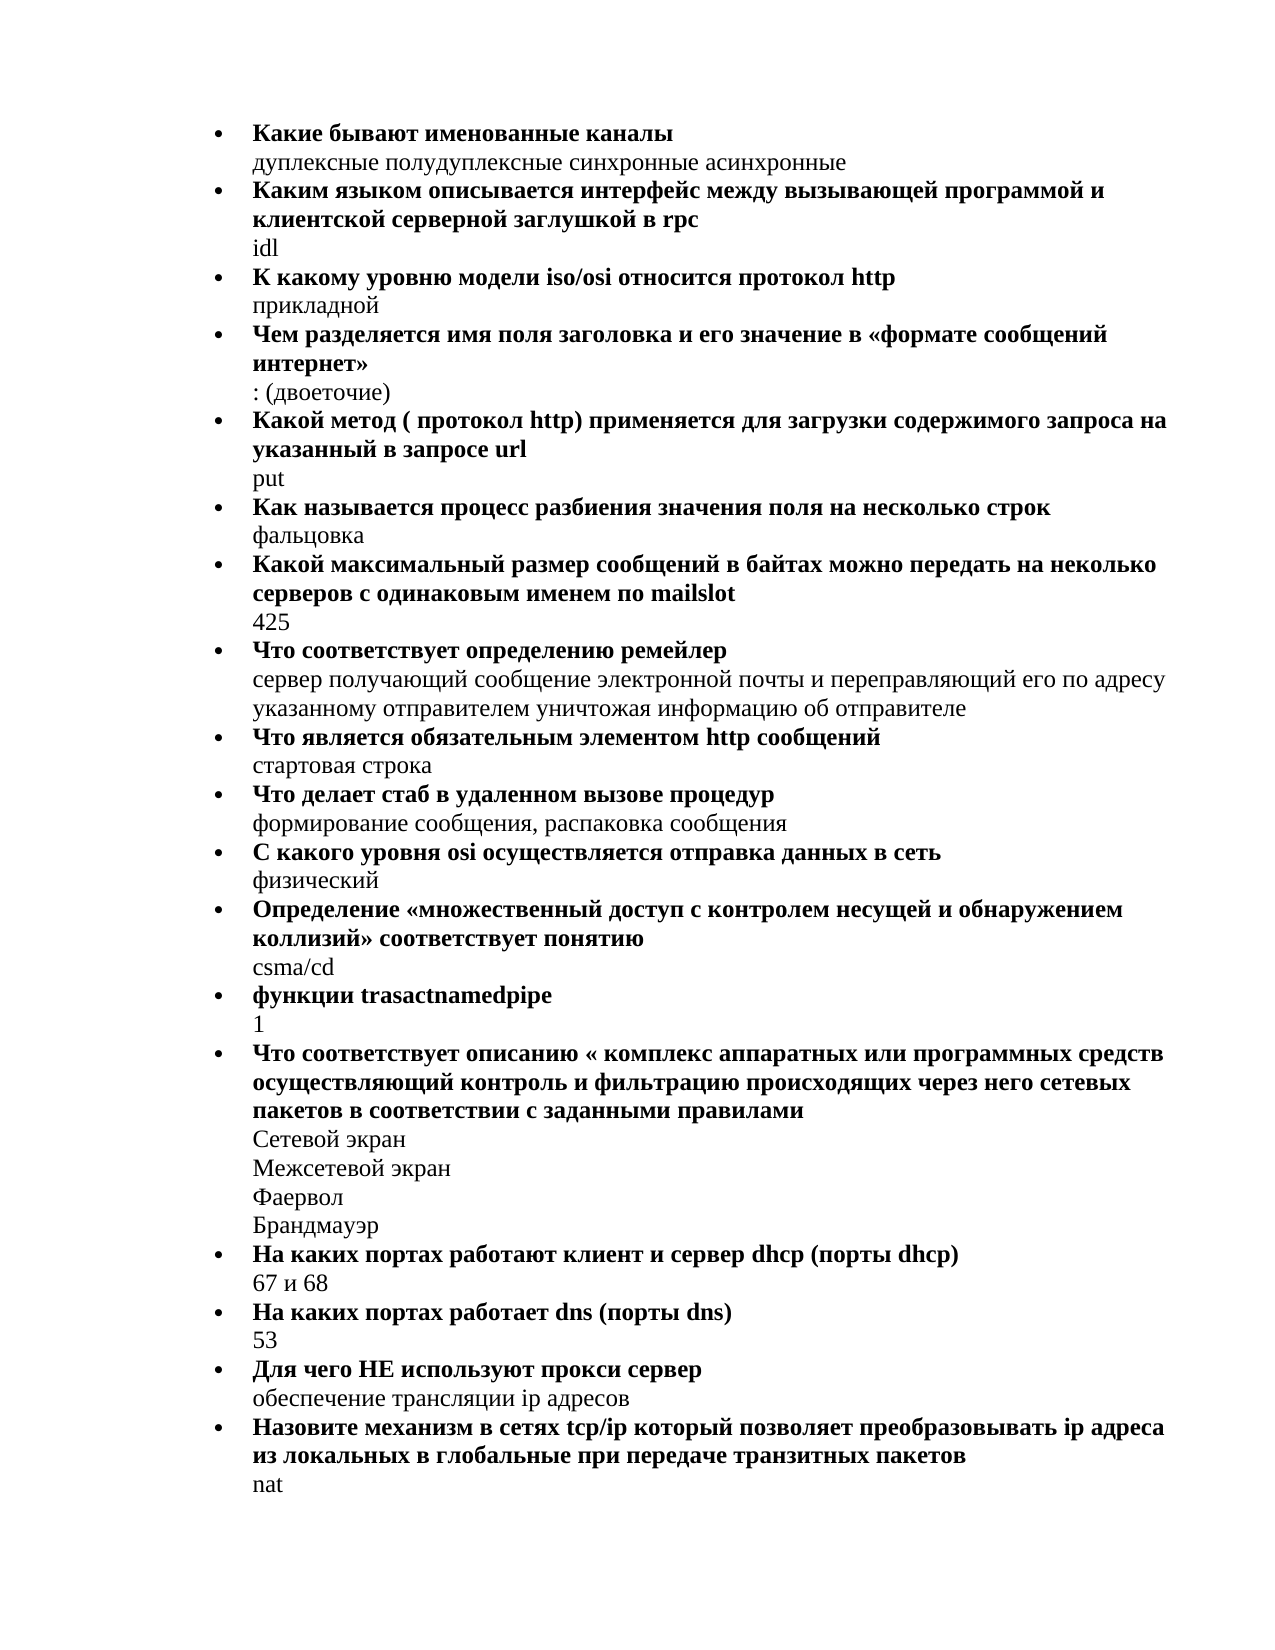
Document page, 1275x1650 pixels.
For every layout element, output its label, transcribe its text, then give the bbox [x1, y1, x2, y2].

list Что соответствует описанию « комплекс аппаратных или программных средств осуществляющий контроль и фильтрацию происходящих через него сетевых пакетов в соответствии с заданными правилами [215, 1038, 1186, 1124]
list С какого уровня osi осуществляется отправка данных в сеть [215, 837, 1186, 866]
text прикладной [252, 291, 1186, 319]
text idl [252, 233, 1186, 262]
text стартовая строка [252, 751, 1186, 779]
list Что является обязательным элементом http сообщений [215, 722, 1186, 751]
text 425 [252, 607, 1186, 636]
text сервер получающий сообщение электронной почты и переправляющий его по адресу указанному отправителем уничтожая информацию об отправителе [252, 664, 1186, 722]
text Межсетевой экран [252, 1153, 1186, 1182]
text : (двоеточие) [252, 377, 1186, 406]
text 67 и 68 [252, 1268, 1186, 1297]
text обеспечение трансляции ip адресов [252, 1383, 1186, 1412]
list Как называется процесс разбиения значения поля на несколько строк [215, 492, 1186, 521]
list Какие бывают именованные каналы [215, 118, 1186, 147]
list Для чего НЕ используют прокси сервер [215, 1354, 1186, 1383]
list Какой максимальный размер сообщений в байтах можно передать на неколько серверов с одинаковым именем по mailslot [215, 549, 1186, 607]
text дуплексные полудуплексные синхронные асинхронные [252, 147, 1186, 176]
text nat [252, 1469, 1186, 1498]
list Назовите механизм в сетях tcp/ip который позволяет преобразовывать ip адреса из локальных в глобальные при передаче транзитных пакетов [215, 1412, 1186, 1469]
list функции trasactnamedpipe [215, 981, 1186, 1009]
list К какому уровню модели iso/osi относится протокол http [215, 262, 1186, 291]
text Фаервол [252, 1182, 1186, 1211]
list На каких портах работают клиент и сервер dhcp (порты dhcp) [215, 1239, 1186, 1268]
text формирование сообщения, распаковка сообщения [252, 808, 1186, 837]
text фальцовка [252, 521, 1186, 549]
list Каким языком описывается интерфейс между вызывающей программой и клиентской серверной заглушкой в rpc [215, 176, 1186, 233]
list Какой метод ( протокол http) применяется для загрузки содержимого запроса на указанный в запросе url [215, 406, 1186, 463]
list Что соответствует определению ремейлер [215, 636, 1186, 664]
list Определение «множественный доступ с контролем несущей и обнаружением коллизий» соответствует понятию [215, 894, 1186, 952]
list Что делает стаб в удаленном вызове процедур [215, 779, 1186, 808]
text Сетевой экран [252, 1124, 1186, 1153]
list Чем разделяется имя поля заголовка и его значение в «формате сообщений интернет» [215, 319, 1186, 377]
list На каких портах работает dns (порты dns) [215, 1297, 1186, 1326]
text csma/cd [252, 952, 1186, 981]
text Брандмауэр [252, 1211, 1186, 1239]
text 53 [252, 1326, 1186, 1354]
text 1 [252, 1009, 1186, 1038]
text физический [252, 866, 1186, 894]
text put [252, 463, 1186, 492]
